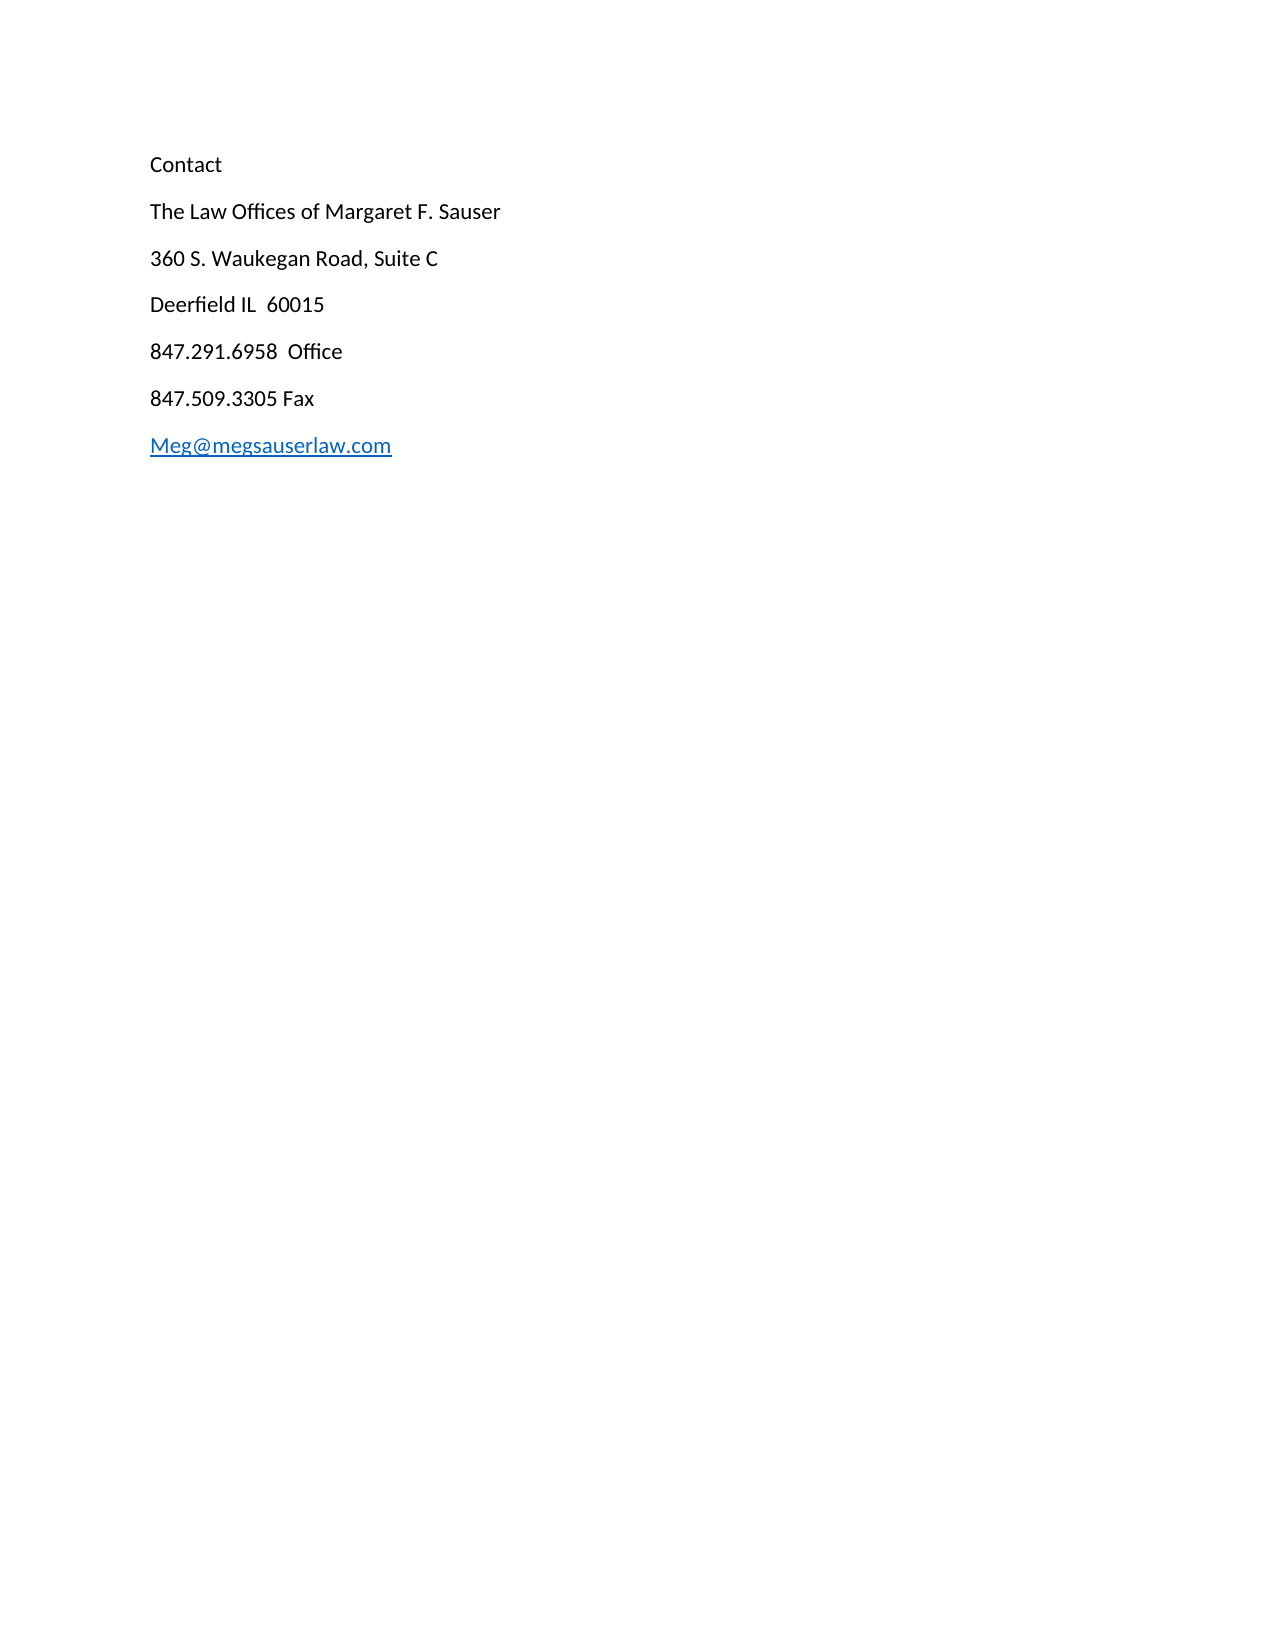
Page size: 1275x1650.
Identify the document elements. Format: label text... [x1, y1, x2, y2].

text The Law Offices of Margaret F. Sauser [150, 197, 1125, 225]
text Deerfield IL 60015 [150, 291, 1125, 319]
text Contact [150, 150, 1125, 178]
text Meg@megsauserlaw.com [150, 431, 1125, 459]
text 847.291.6958 Office [150, 337, 1125, 366]
text 360 S. Waukegan Road, Suite C [150, 244, 1125, 272]
text 847.509.3305 Fax [150, 384, 1125, 412]
